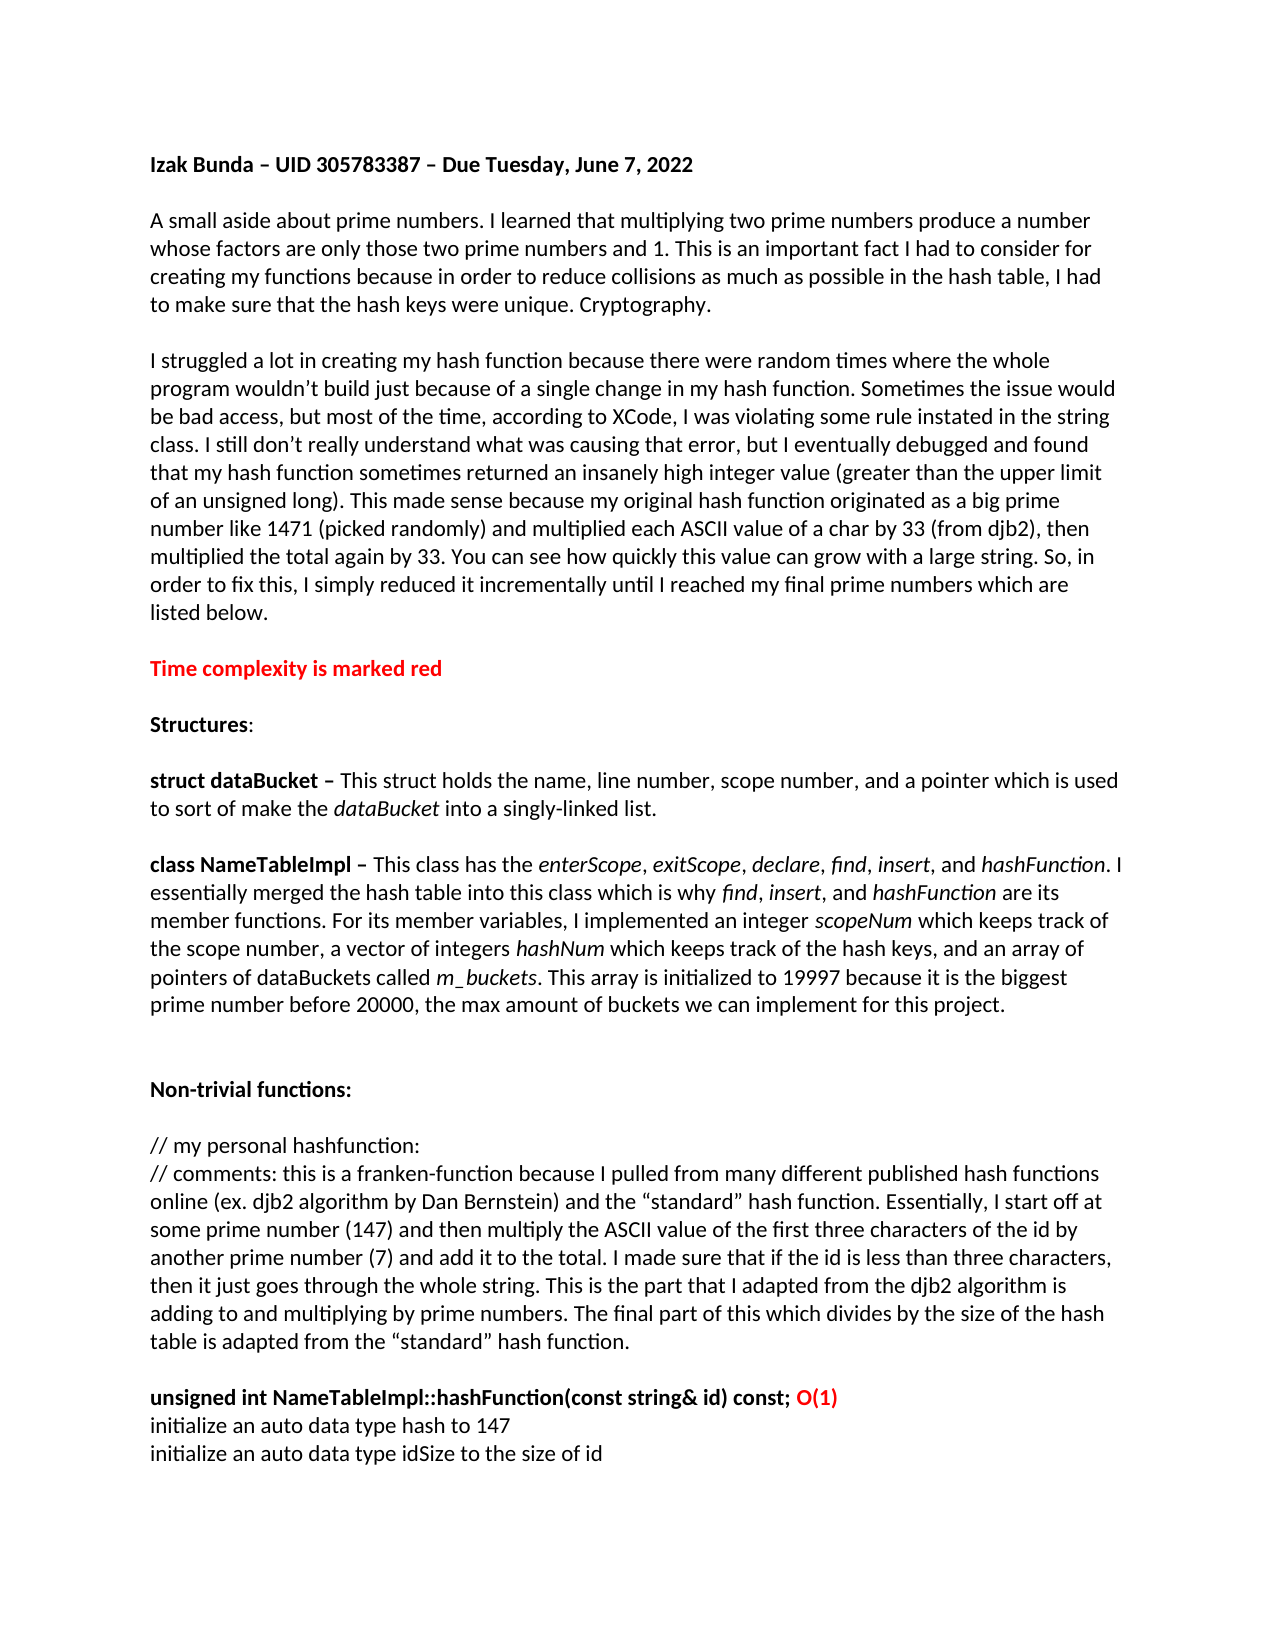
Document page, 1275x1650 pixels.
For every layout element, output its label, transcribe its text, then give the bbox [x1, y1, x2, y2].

text Izak Bunda – UID 305783387 – Due Tuesday, June 7, 2022 [150, 150, 1125, 178]
text Time complexity is marked red [150, 654, 1125, 682]
text unsigned int NameTableImpl::hashFunction(const string& id) const; O(1) [150, 1383, 1125, 1411]
text class NameTableImpl – This class has the enterScope, exitScope, declare, find, insert, and hashFunction. I essentially merged the hash table into this class which is why find, insert, and hashFunction are its member functions. For its member variables, I implemented an integer scopeNum which keeps track of the scope number, a vector of integers hashNum which keeps track of the hash keys, and an array of pointers of dataBuckets called m_buckets. This array is initialized to 19997 because it is the biggest prime number before 20000, the max amount of buckets we can implement for this project. [150, 851, 1125, 1019]
text // my personal hashfunction: [150, 1131, 1125, 1159]
text Structures: [150, 710, 1125, 738]
text initialize an auto data type idSize to the size of id [150, 1439, 1125, 1467]
text A small aside about prime numbers. I learned that multiplying two prime numbers produce a number whose factors are only those two prime numbers and 1. This is an important fact I had to consider for creating my functions because in order to reduce collisions as much as possible in the hash table, I had to make sure that the hash keys were unique. Cryptography. [150, 206, 1125, 318]
text I struggled a lot in creating my hash function because there were random times where the whole program wouldn’t build just because of a single change in my hash function. Sometimes the issue would be bad access, but most of the time, according to XCode, I was violating some rule instated in the string class. I still don’t really understand what was causing that error, but I eventually debugged and found that my hash function sometimes returned an insanely high integer value (greater than the upper limit of an unsigned long). This made sense because my original hash function originated as a big prime number like 1471 (picked randomly) and multiplied each ASCII value of a char by 33 (from djb2), then multiplied the total again by 33. You can see how quickly this value can grow with a large string. So, in order to fix this, I simply reduced it incrementally until I reached my final prime numbers which are listed below. [150, 346, 1125, 626]
text Non-trivial functions: [150, 1075, 1125, 1103]
text struct dataBucket – This struct holds the name, line number, scope number, and a pointer which is used to sort of make the dataBucket into a singly-linked list. [150, 766, 1125, 822]
text // comments: this is a franken-function because I pulled from many different published hash functions online (ex. djb2 algorithm by Dan Bernstein) and the “standard” hash function. Essentially, I start off at some prime number (147) and then multiply the ASCII value of the first three characters of the id by another prime number (7) and add it to the total. I made sure that if the id is less than three characters, then it just goes through the whole string. This is the part that I adapted from the djb2 algorithm is adding to and multiplying by prime numbers. The final part of this which divides by the size of the hash table is adapted from the “standard” hash function. [150, 1159, 1125, 1355]
text initialize an auto data type hash to 147 [150, 1411, 1125, 1439]
